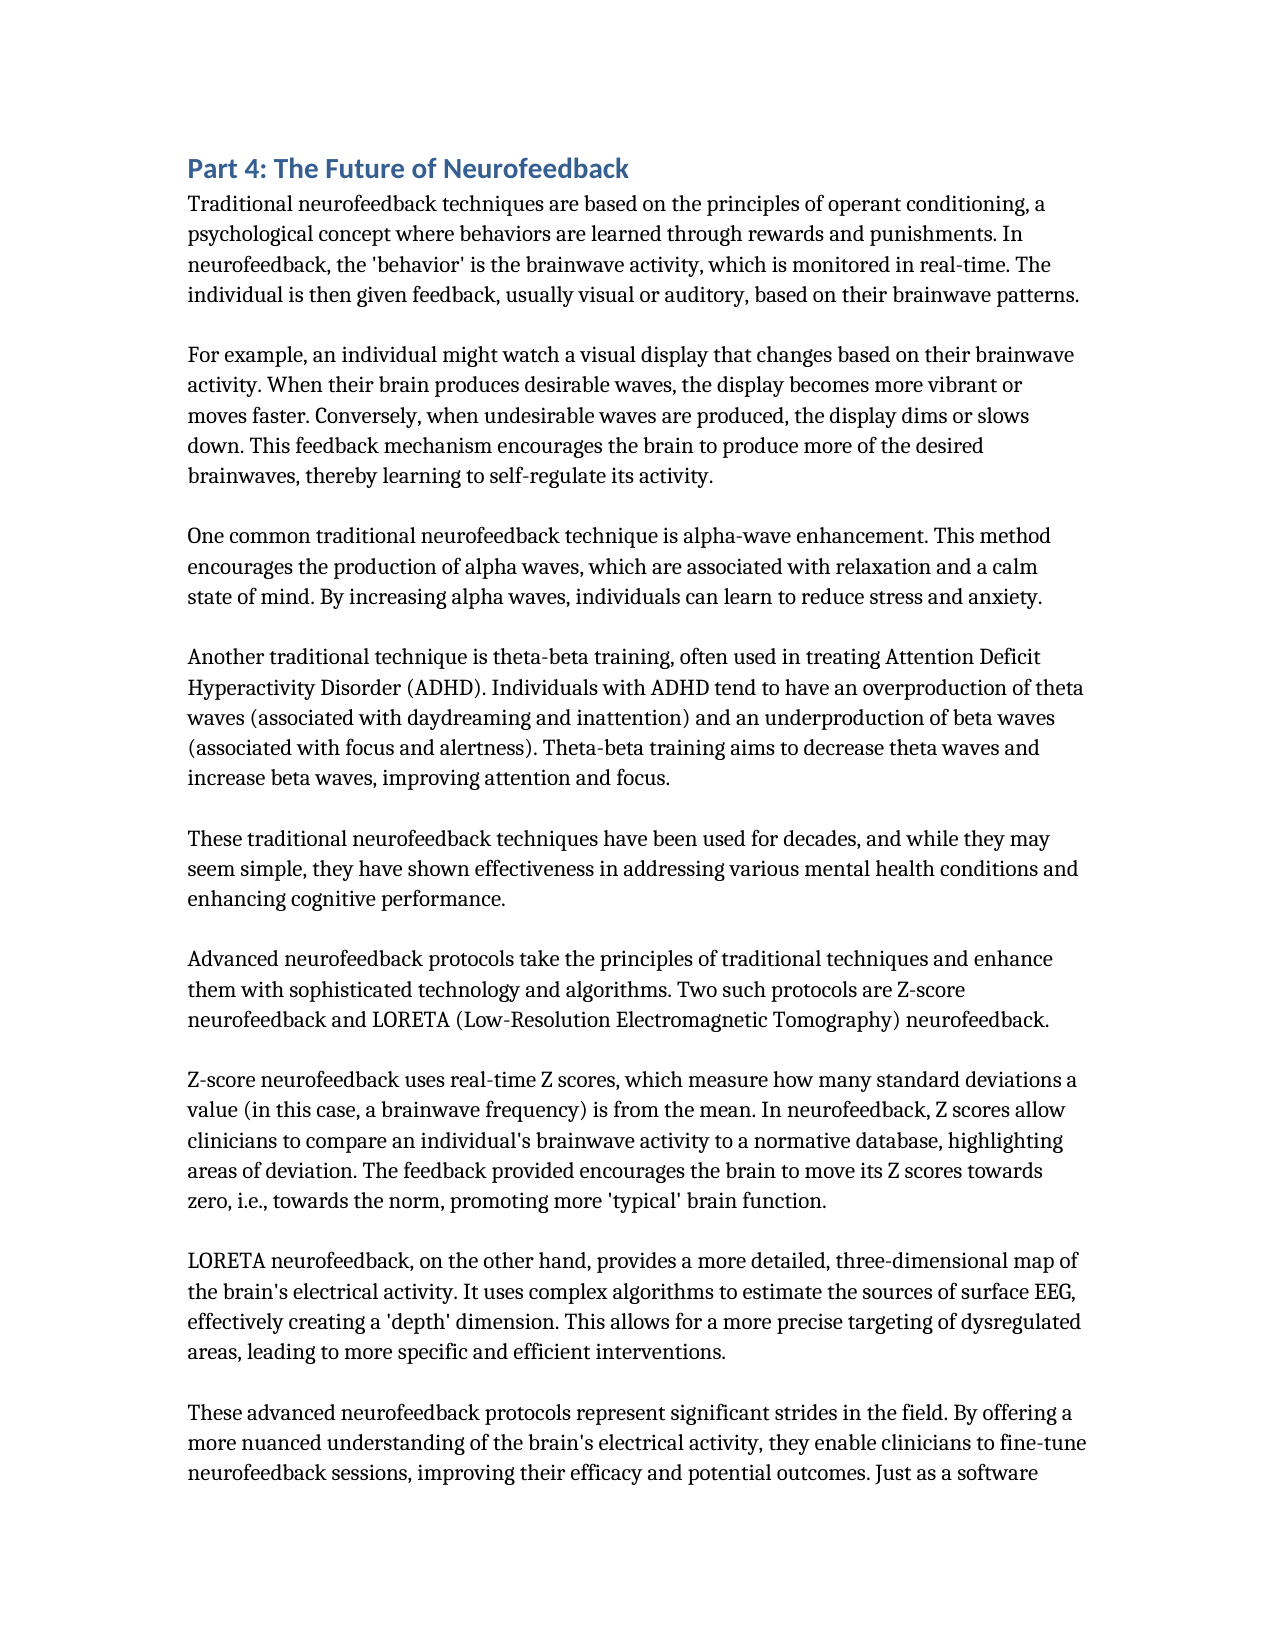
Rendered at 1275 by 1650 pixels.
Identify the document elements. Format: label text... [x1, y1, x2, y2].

subtitle Part 4: The Future of Neurofeedback [187, 150, 1087, 186]
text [187, 191, 1087, 1486]
